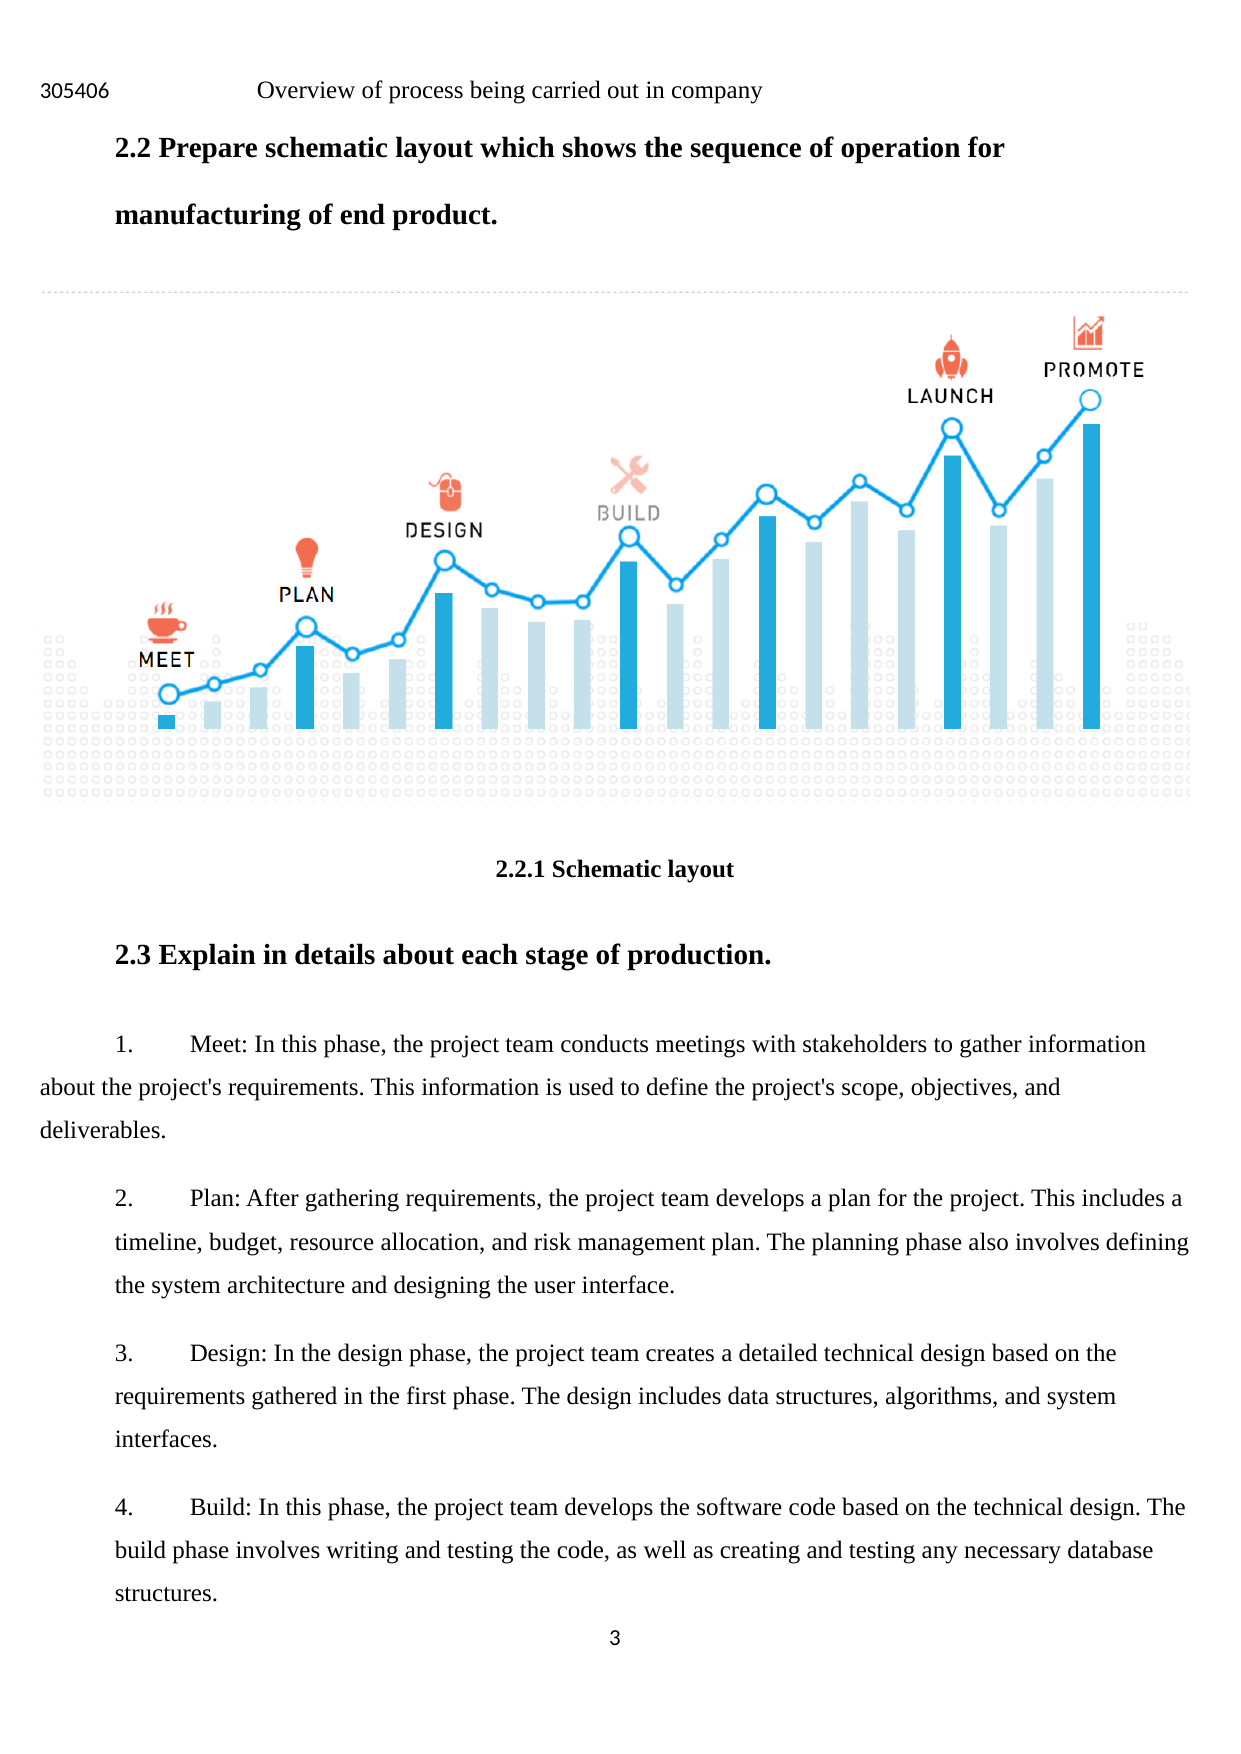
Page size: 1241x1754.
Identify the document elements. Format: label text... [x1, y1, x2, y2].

text 2.2 Prepare schematic layout which shows the sequence of operation for manufacturing of end product. [114, 130, 1190, 231]
text 3. Design: In the design phase, the project team creates a detailed technical design based on the requirements gathered in the first phase. The design includes data structures, algorithms, and system interfaces. [114, 1338, 1190, 1453]
text 4. Build: In this phase, the project team develops the software code based on the technical design. The build phase involves writing and testing the code, as well as creating and testing any necessary database structures. [114, 1492, 1190, 1607]
text 2.2.1 Schematic layout [39, 854, 1190, 883]
picture [39, 289, 1191, 802]
text 1. Meet: In this phase, the project team conducts meetings with stakeholders to gather information about the project's requirements. This information is used to define the project's scope, objectives, and deliverables. [39, 1029, 1190, 1144]
text 2. Plan: After gathering requirements, the project team develops a plan for the project. This includes a timeline, budget, resource allocation, and risk management plan. The planning phase also involves defining the system architecture and designing the user interface. [114, 1183, 1190, 1298]
text 2.3 Explain in details about each stage of production. [39, 937, 1190, 971]
